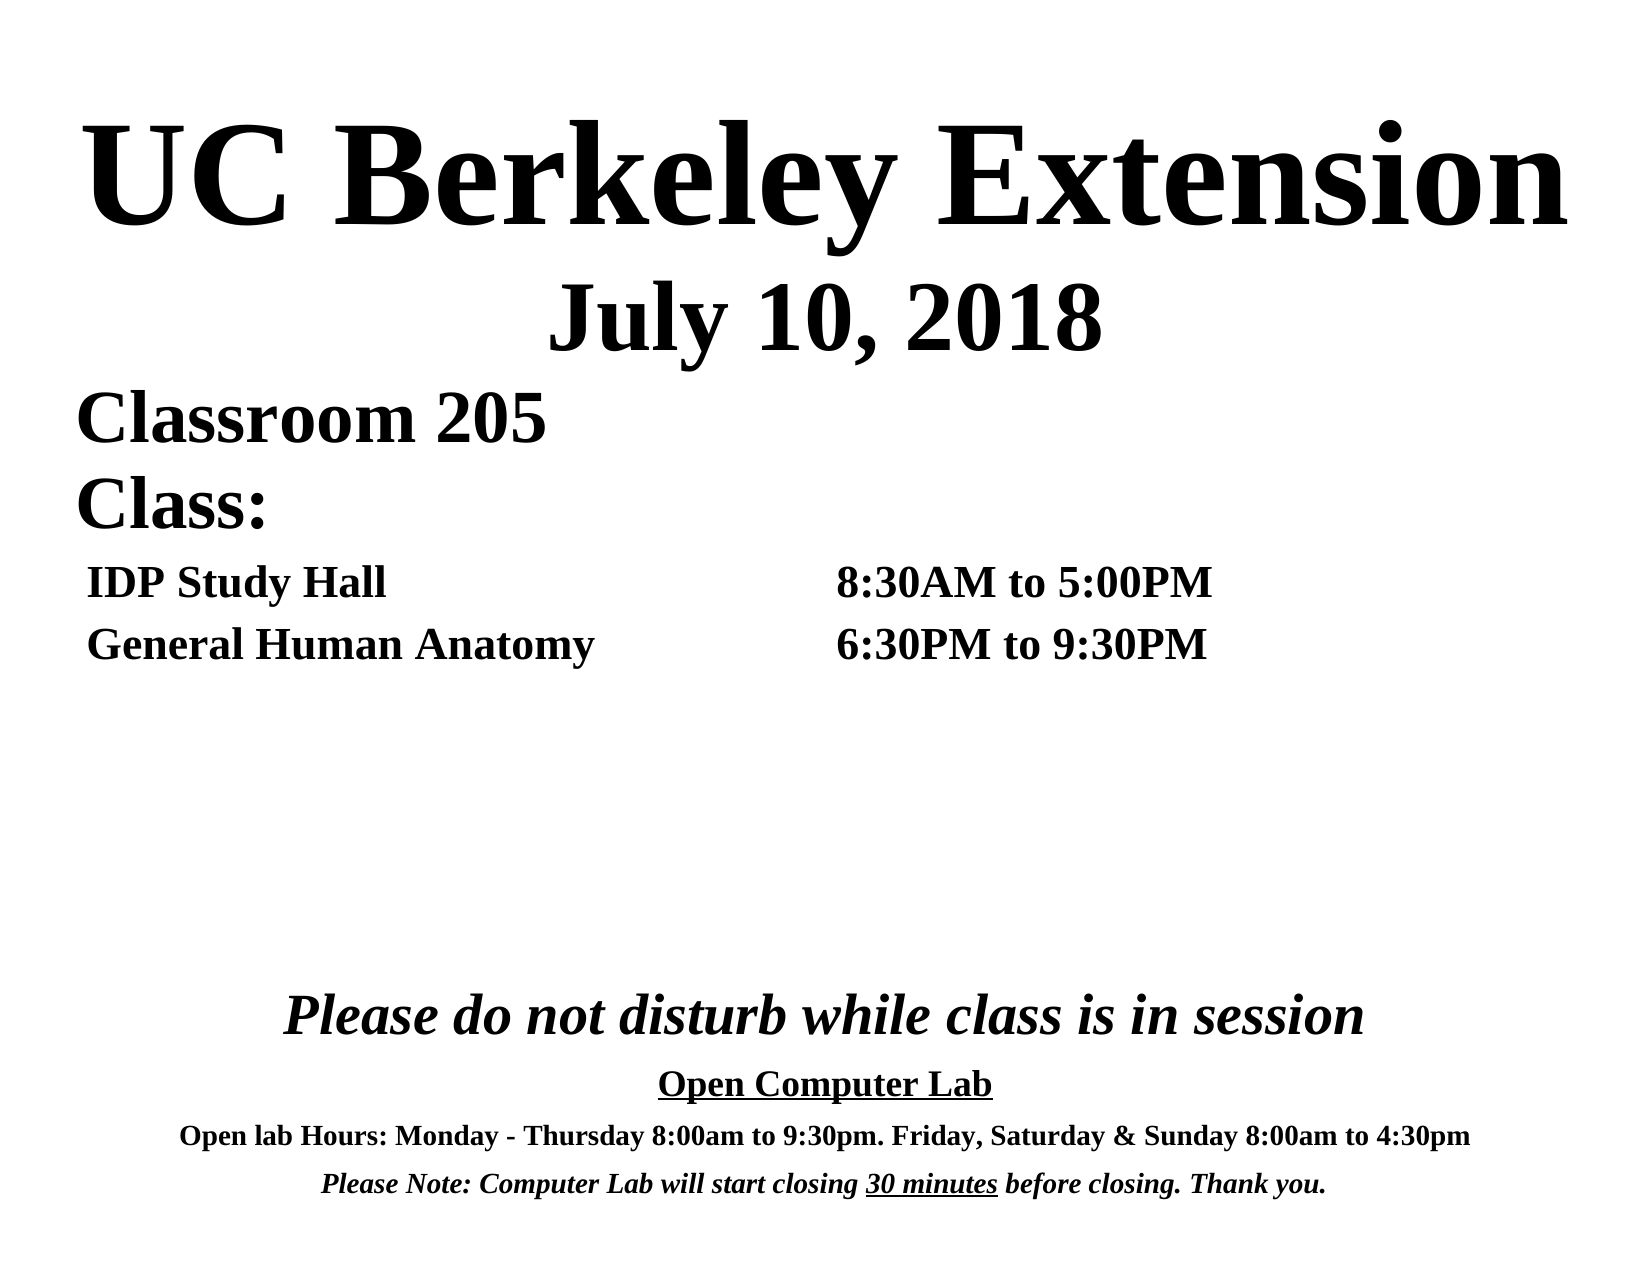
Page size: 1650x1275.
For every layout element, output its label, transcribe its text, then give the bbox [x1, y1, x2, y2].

table_cell General Human Anatomy [75, 616, 825, 679]
table_header 8:30AM to 5:00PM [825, 554, 1575, 616]
text Classroom 205 [75, 372, 1575, 458]
text July 10, 2018 [75, 257, 1575, 372]
text UC Berkeley Extension [75, 84, 1575, 257]
table_cell 6:30PM to 9:30PM [825, 616, 1575, 679]
text Class: [75, 458, 1575, 554]
table_header IDP Study Hall [75, 554, 825, 616]
